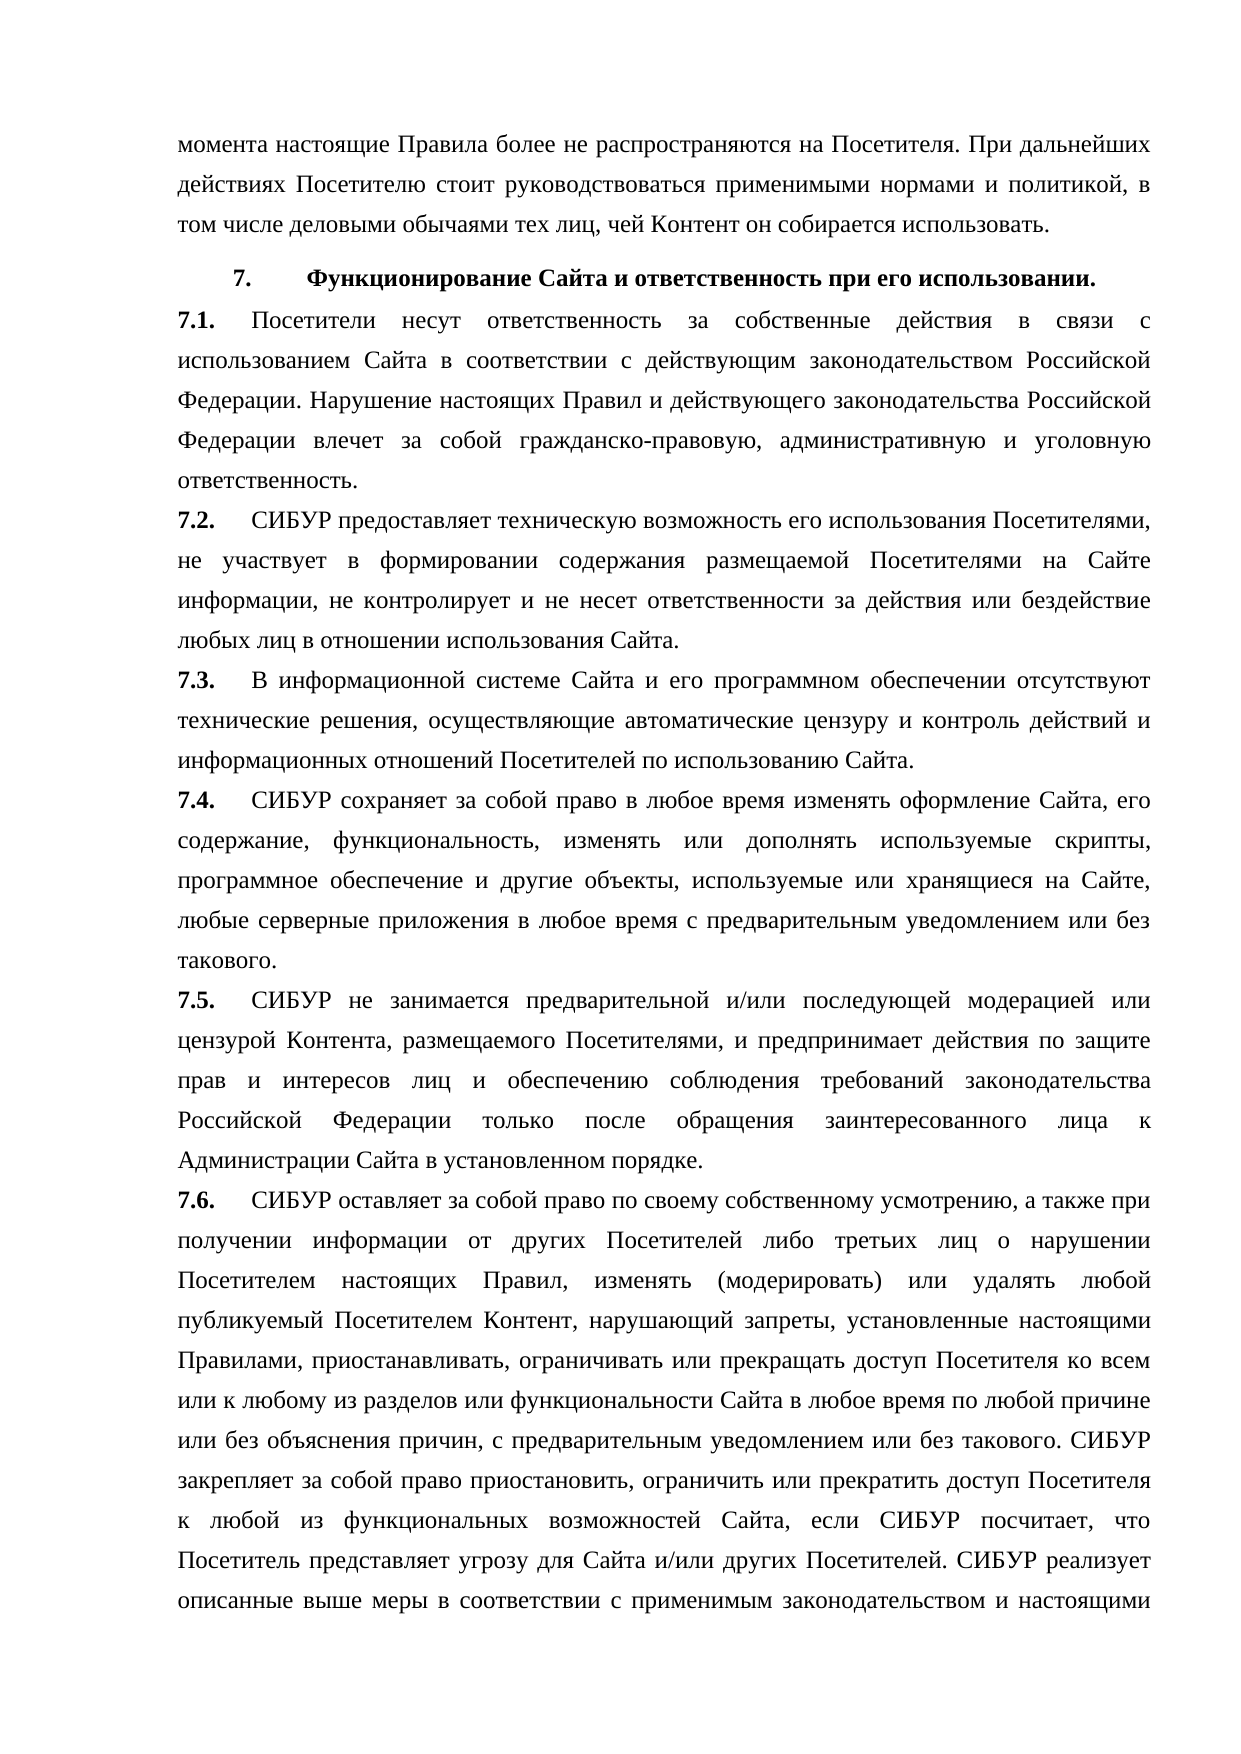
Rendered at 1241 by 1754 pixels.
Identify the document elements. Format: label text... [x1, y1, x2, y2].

list СИБУР сохраняет за собой право в любое время изменять оформление Сайта, его содержание, функциональность, изменять или дополнять используемые скрипты, программное обеспечение и другие объекты, используемые или хранящиеся на Сайте, любые серверные приложения в любое время с предварительным уведомлением или без такового. [177, 774, 1152, 974]
subtitle Функционирование Сайта и ответственность при его использовании. [177, 263, 1152, 292]
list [177, 1174, 1152, 1614]
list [177, 118, 1152, 238]
list В информационной системе Сайта и его программном обеспечении отсутствуют технические решения, осуществляющие автоматические цензуру и контроль действий и информационных отношений Посетителей по использованию Сайта. [177, 654, 1152, 774]
list Посетители несут ответственность за собственные действия в связи с использованием Сайта в соответствии с действующим законодательством Российской Федерации. Нарушение настоящих Правил и действующего законодательства Российской Федерации влечет за собой гражданско-правовую, административную и уголовную ответственность. [177, 294, 1152, 494]
list СИБУР предоставляет техническую возможность его использования Посетителями, не участвует в формировании содержания размещаемой Посетителями на Сайте информации, не контролирует и не несет ответственности за действия или бездействие любых лиц в отношении использования Сайта. [177, 494, 1152, 654]
list СИБУР не занимается предварительной и/или последующей модерацией или цензурой Контента, размещаемого Посетителями, и предпринимает действия по защите прав и интересов лиц и обеспечению соблюдения требований законодательства Российской Федерации только после обращения заинтересованного лица к Администрации Сайта в установленном порядке. [177, 974, 1152, 1174]
